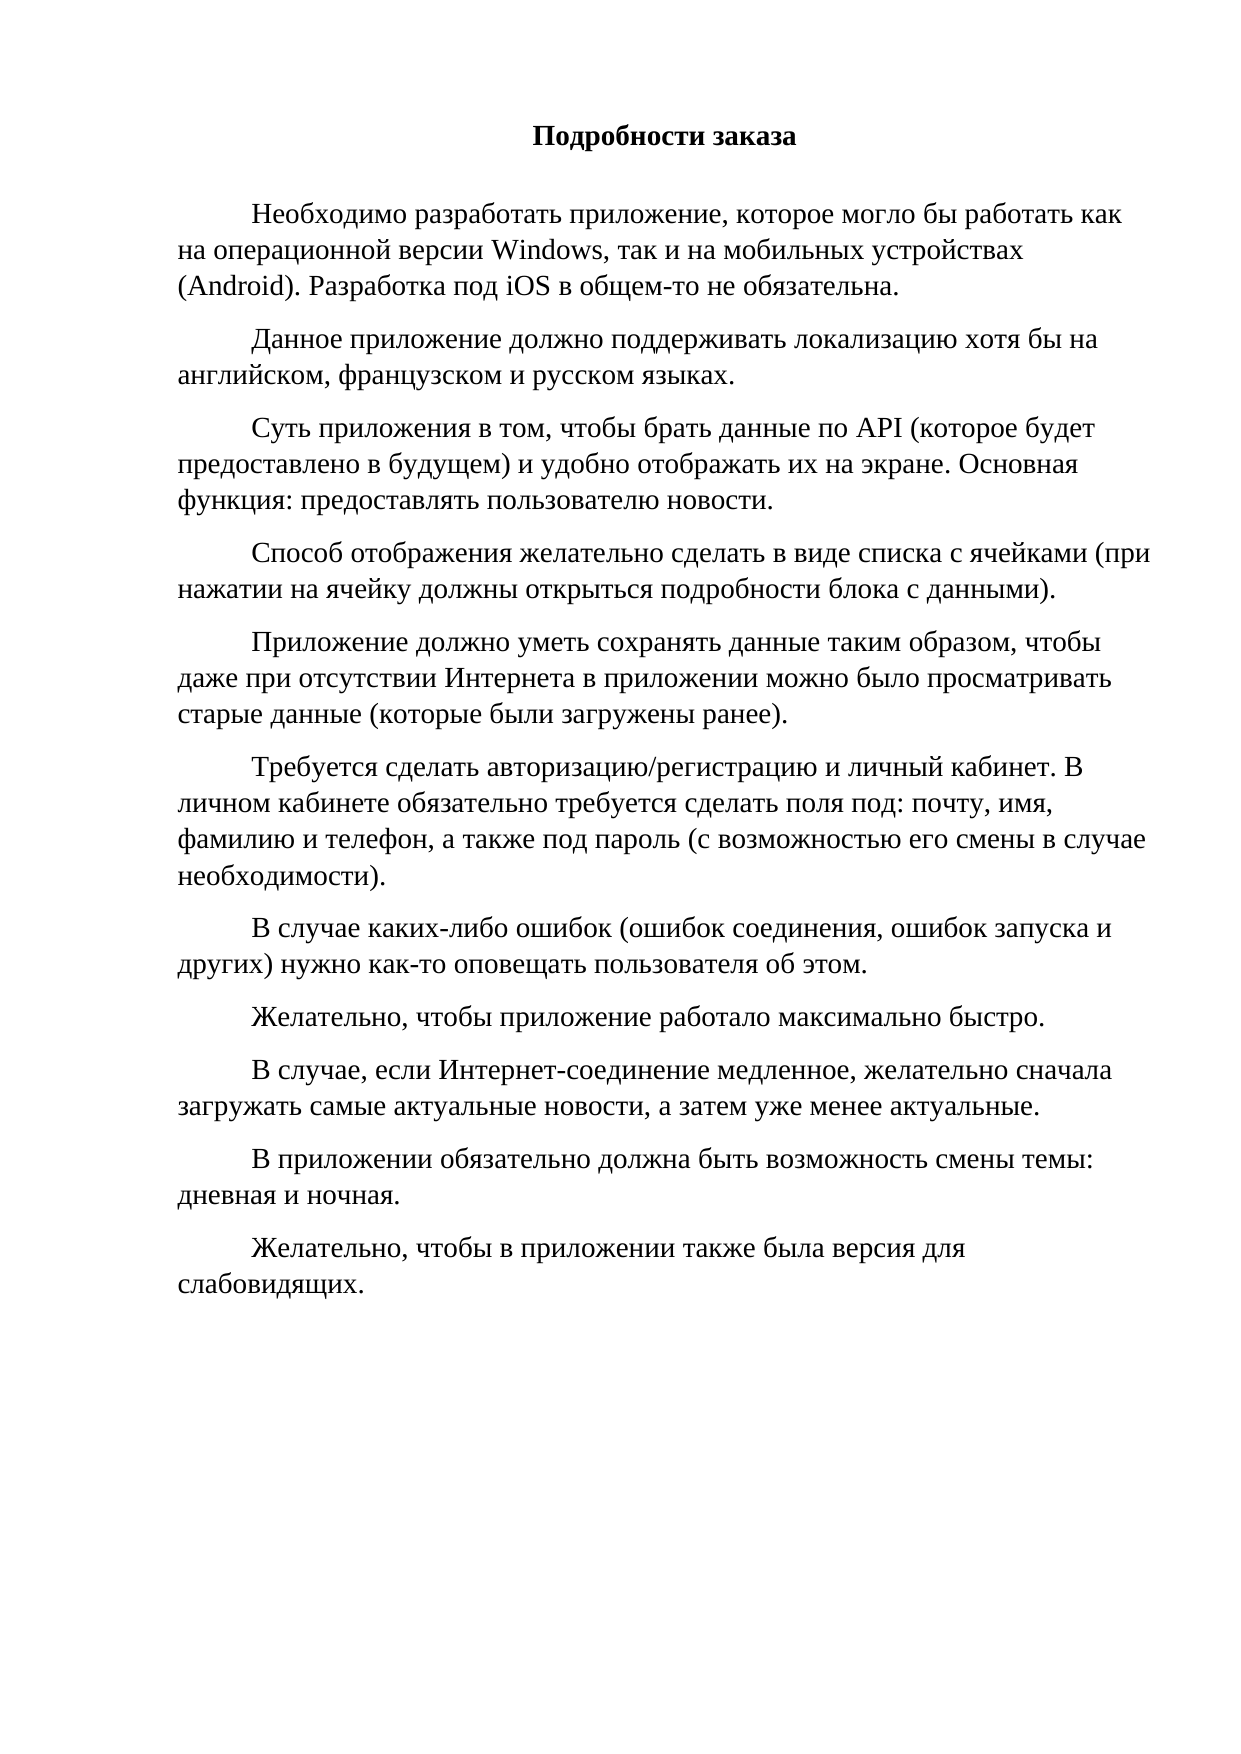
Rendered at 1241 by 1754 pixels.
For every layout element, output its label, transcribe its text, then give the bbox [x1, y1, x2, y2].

text В приложении обязательно должна быть возможность смены темы: дневная и ночная. [177, 1141, 1152, 1211]
text В случае, если Интернет-соединение медленное, желательно сначала загружать самые актуальные новости, а затем уже менее актуальные. [177, 1052, 1152, 1122]
text Способ отображения желательно сделать в виде списка с ячейками (при нажатии на ячейку должны открыться подробности блока с данными). [177, 535, 1152, 605]
text Желательно, чтобы приложение работало максимально быстро. [177, 999, 1152, 1033]
text Суть приложения в том, чтобы брать данные по API (которое будет предоставлено в будущем) и удобно отображать их на экране. Основная функция: предоставлять пользователю новости. [177, 410, 1152, 516]
text Подробности заказа [177, 118, 1152, 152]
text Необходимо разработать приложение, которое могло бы работать как на операционной версии Windows, так и на мобильных устройствах (Android). Разработка под iOS в общем-то не обязательна. [177, 196, 1152, 302]
text В случае каких-либо ошибок (ошибок соединения, ошибок запуска и других) нужно как-то оповещать пользователя об этом. [177, 910, 1152, 980]
text Требуется сделать авторизацию/регистрацию и личный кабинет. В личном кабинете обязательно требуется сделать поля под: почту, имя, фамилию и телефон, а также под пароль (с возможностью его смены в случае необходимости). [177, 749, 1152, 891]
text Приложение должно уметь сохранять данные таким образом, чтобы даже при отсутствии Интернета в приложении можно было просматривать старые данные (которые были загружены ранее). [177, 624, 1152, 730]
text Данное приложение должно поддерживать локализацию хотя бы на английском, французском и русском языках. [177, 321, 1152, 391]
text Желательно, чтобы в приложении также была версия для слабовидящих. [177, 1230, 1152, 1300]
